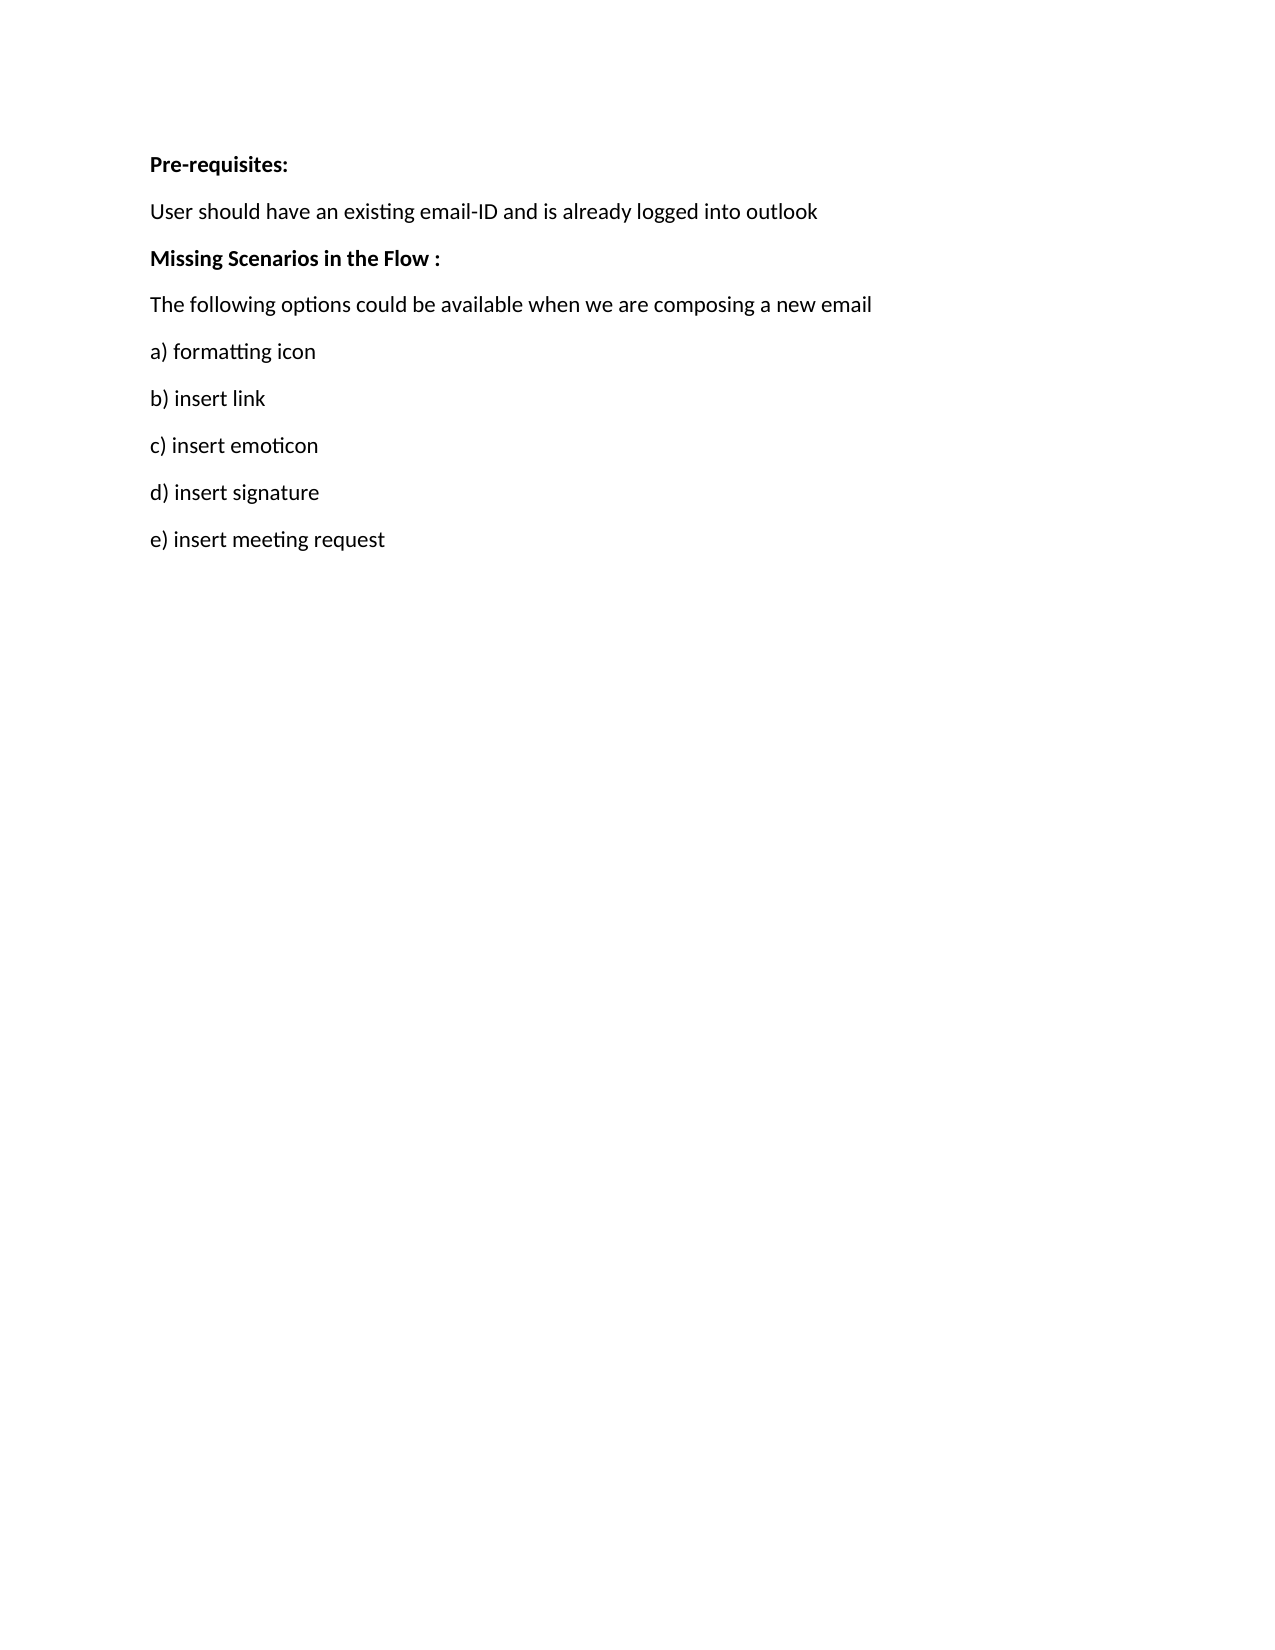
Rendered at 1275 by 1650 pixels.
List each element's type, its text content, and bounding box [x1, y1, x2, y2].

text User should have an existing email-ID and is already logged into outlook [150, 197, 1125, 225]
text d) insert signature [150, 478, 1125, 506]
text Pre-requisites: [150, 150, 1125, 178]
text a) formatting icon [150, 337, 1125, 366]
text e) insert meeting request [150, 525, 1125, 553]
text Missing Scenarios in the Flow : [150, 244, 1125, 272]
text The following options could be available when we are composing a new email [150, 291, 1125, 319]
text c) insert emoticon [150, 431, 1125, 459]
text b) insert link [150, 384, 1125, 412]
